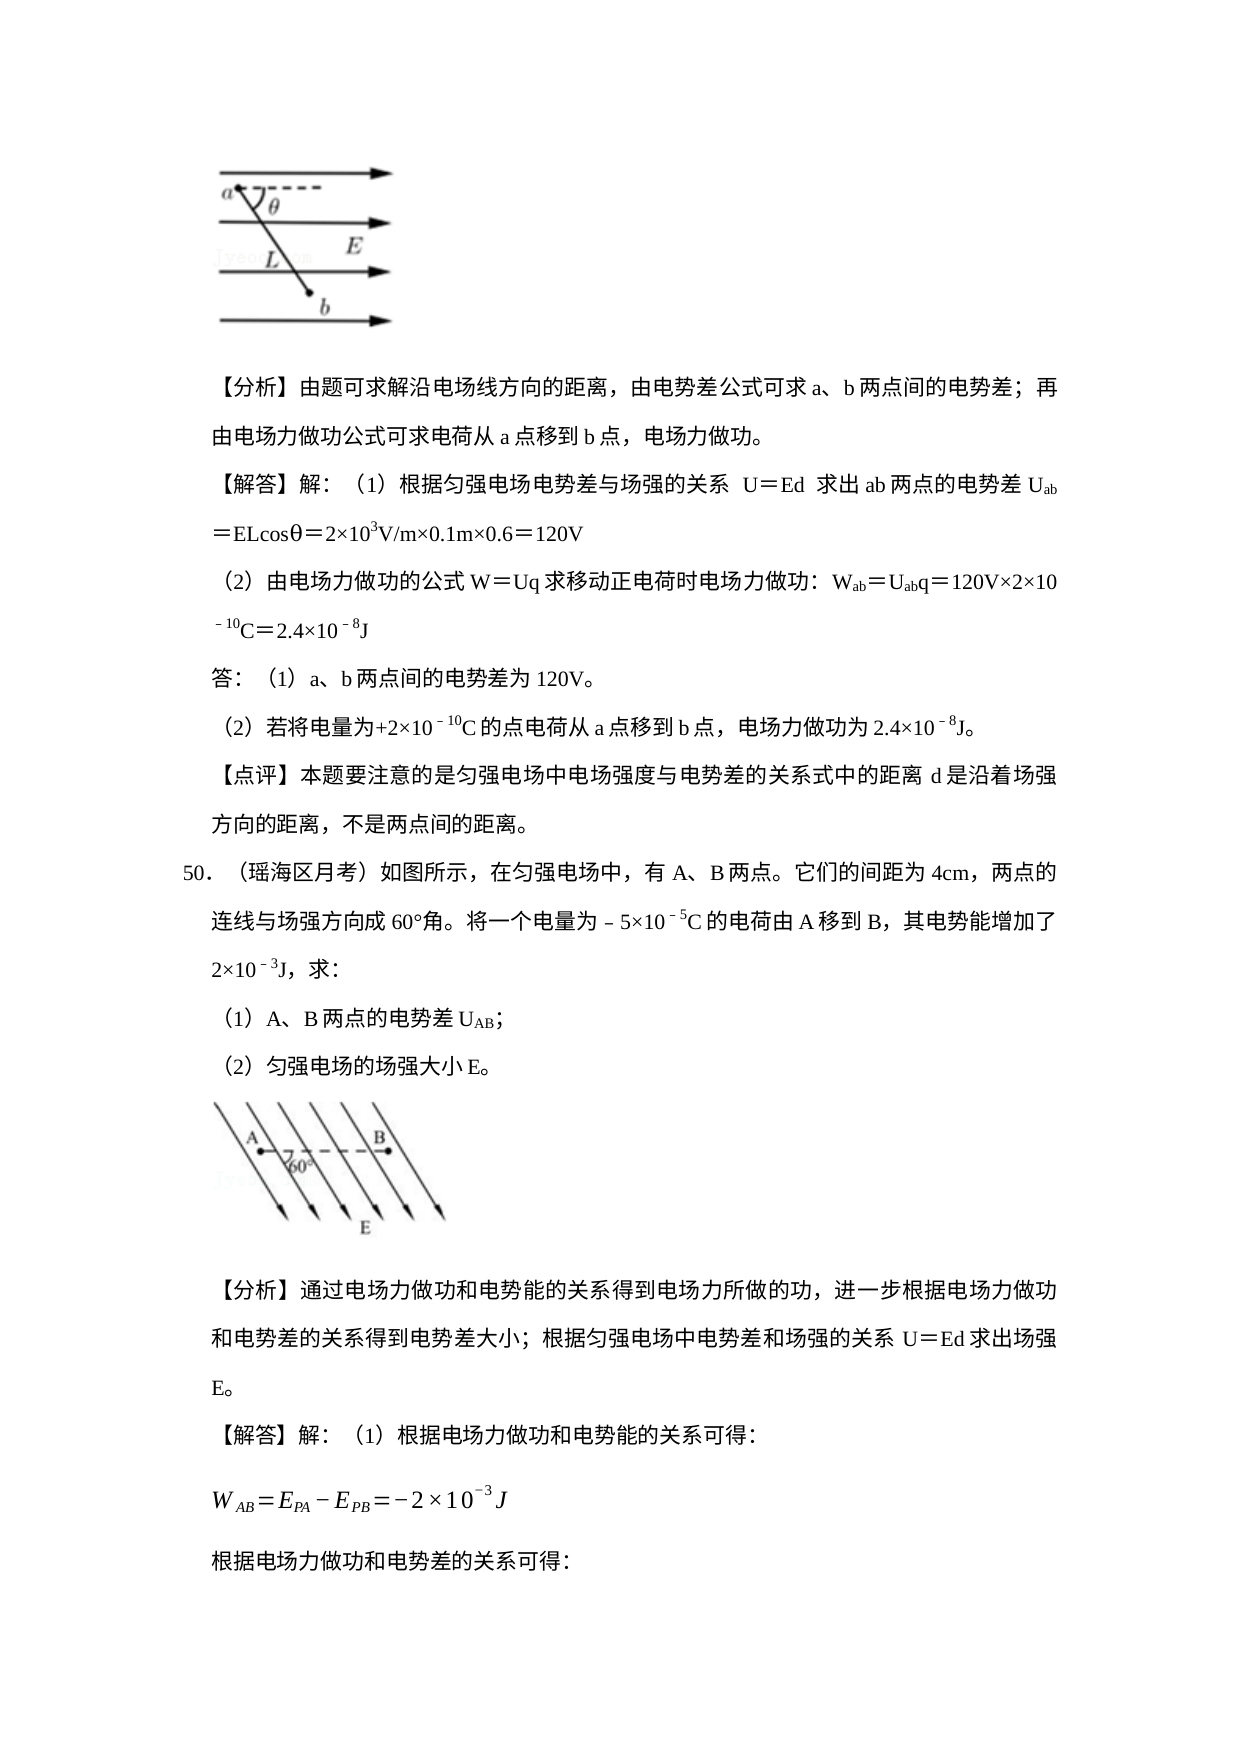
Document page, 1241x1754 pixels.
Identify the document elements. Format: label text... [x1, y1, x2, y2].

text 【解答】解：（1）根据匀强电场电势差与场强的关系 U＝Ed 求出ab两点的电势差Uab＝ELcosθ＝2×103V/m×0.1m×0.6＝120V [211, 467, 1058, 548]
text 【点评】本题要注意的是匀强电场中电场强度与电势差的关系式中的距离d是沿着场强方向的距离，不是两点间的距离。 [211, 757, 1058, 839]
text 答：（1）a、b两点间的电势差为120V。 [211, 661, 1058, 693]
text （2）匀强电场的场强大小E。 [211, 1049, 1058, 1081]
text 50．（瑶海区月考）如图所示，在匀强电场中，有A、B两点。它们的间距为4cm，两点的连线与场强方向成60°角。将一个电量为﹣5×10﹣5C的电荷由A移到B，其电势能增加了2×10﹣3J，求： [183, 854, 1058, 984]
text （2）若将电量为+2×10﹣10C的点电荷从a点移到b点，电场力做功为2.4×10﹣8J。 [211, 709, 1058, 742]
text 【解答】解：（1）根据电场力做功和电势能的关系可得： [211, 1418, 1058, 1451]
picture [211, 1097, 450, 1243]
text （1）A、B两点的电势差UAB； [211, 1000, 1058, 1033]
picture [211, 162, 399, 333]
text （2）由电场力做功的公式W＝Uq求移动正电荷时电场力做功：Wab＝Uabq＝120V×2×10﹣10C＝2.4×10﹣8J [211, 564, 1058, 645]
text 【分析】通过电场力做功和电势能的关系得到电场力所做的功，进一步根据电场力做功和电势差的关系得到电势差大小；根据匀强电场中电势差和场强的关系U＝Ed求出场强E。 [211, 1272, 1058, 1402]
text 【分析】由题可求解沿电场线方向的距离，由电势差公式可求a、b两点间的电势差；再由电场力做功公式可求电荷从a点移到b点，电场力做功。 [211, 369, 1058, 451]
text 根据电场力做功和电势差的关系可得： [211, 1544, 1058, 1576]
